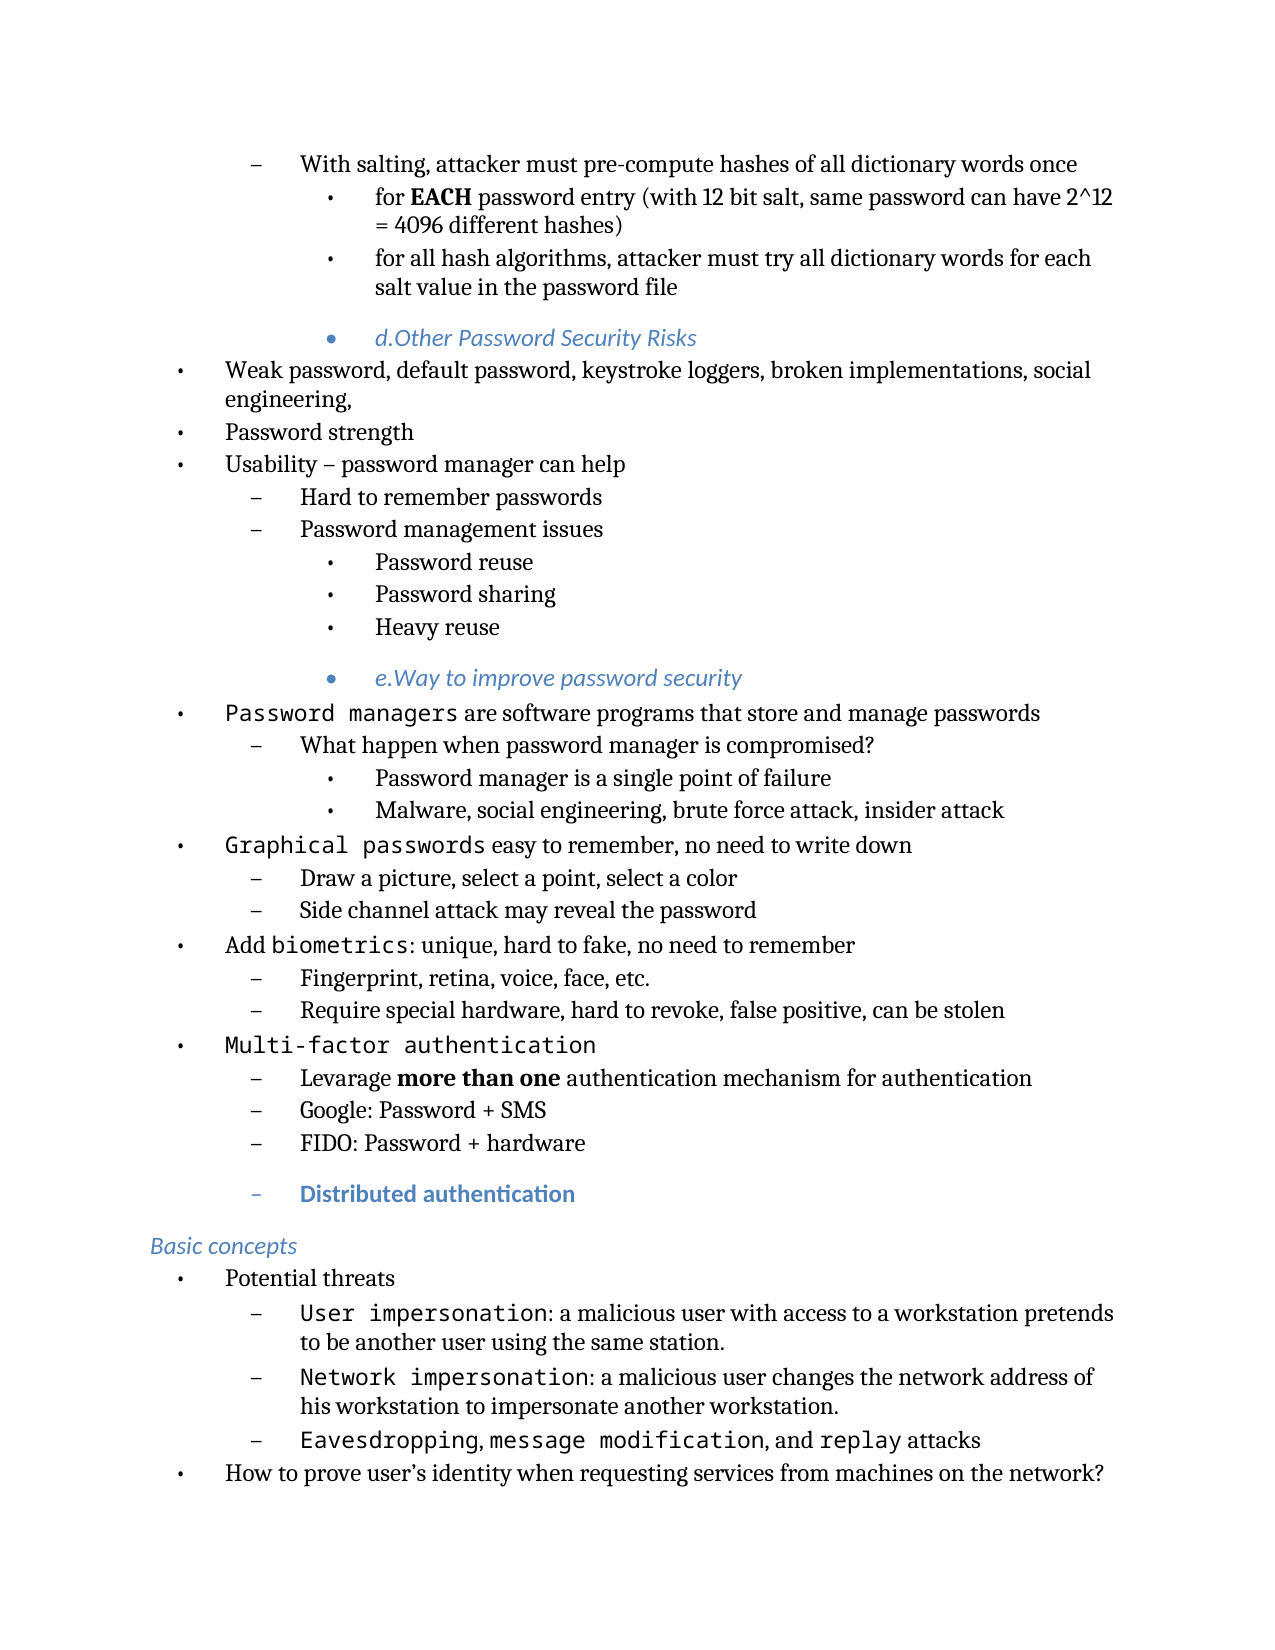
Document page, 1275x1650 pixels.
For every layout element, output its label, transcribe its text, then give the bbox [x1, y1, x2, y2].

list Password managers are software programs that store and manage passwords [175, 696, 1125, 728]
list Network impersonation: a malicious user changes the network address of his workstation to impersonate another workstation. [250, 1360, 1125, 1420]
list Google: Password + SMS [250, 1096, 1125, 1125]
subtitle e.Way to improve password security [325, 662, 1125, 693]
subtitle Basic concepts [150, 1230, 1125, 1260]
list Draw a picture, select a point, select a color [250, 864, 1125, 893]
list Password sharing [325, 580, 1125, 609]
subtitle Distributed authentication [250, 1178, 1125, 1209]
subtitle d.Other Password Security Risks [325, 322, 1125, 353]
list Password reuse [325, 548, 1125, 576]
list User impersonation: a malicious user with access to a workstation pretends to be another user using the same station. [250, 1297, 1125, 1357]
list What happen when password manager is compromised? [250, 731, 1125, 760]
list Add biometrics: unique, hard to fake, no need to remember [175, 929, 1125, 960]
list Malware, social engineering, brute force attack, insider attack [325, 796, 1125, 825]
list How to prove user’s identity when requesting services from machines on the network? [175, 1459, 1125, 1488]
list Password management issues [250, 515, 1125, 544]
list Multi-factor authentication [175, 1029, 1125, 1060]
list Side channel attack may reveal the password [250, 896, 1125, 925]
list Heavy reuse [325, 613, 1125, 641]
list Password strength [175, 418, 1125, 446]
list Graphical passwords easy to remember, no need to write down [175, 829, 1125, 860]
list FIDO: Password + hardware [250, 1129, 1125, 1158]
list for all hash algorithms, attacker must try all dictionary words for each salt value in the password file [325, 244, 1125, 301]
list Fingerprint, retina, voice, face, etc. [250, 964, 1125, 993]
list With salting, attacker must pre-compute hashes of all dictionary words once [250, 150, 1125, 179]
list Require special hardware, hard to revoke, false positive, can be stolen [250, 996, 1125, 1025]
list Levarage more than one authentication mechanism for authentication [250, 1064, 1125, 1093]
list for EACH password entry (with 12 bit salt, same password can have 2^12 = 4096 different hashes) [325, 182, 1125, 240]
list Password manager is a single point of failure [325, 764, 1125, 793]
list Weak password, default password, keystroke loggers, broken implementations, social engineering, [175, 356, 1125, 414]
list Eavesdropping, message modification, and replay attacks [250, 1424, 1125, 1455]
list Hard to remember passwords [250, 483, 1125, 511]
list Potential threats [175, 1264, 1125, 1293]
list Usability – password manager can help [175, 450, 1125, 479]
